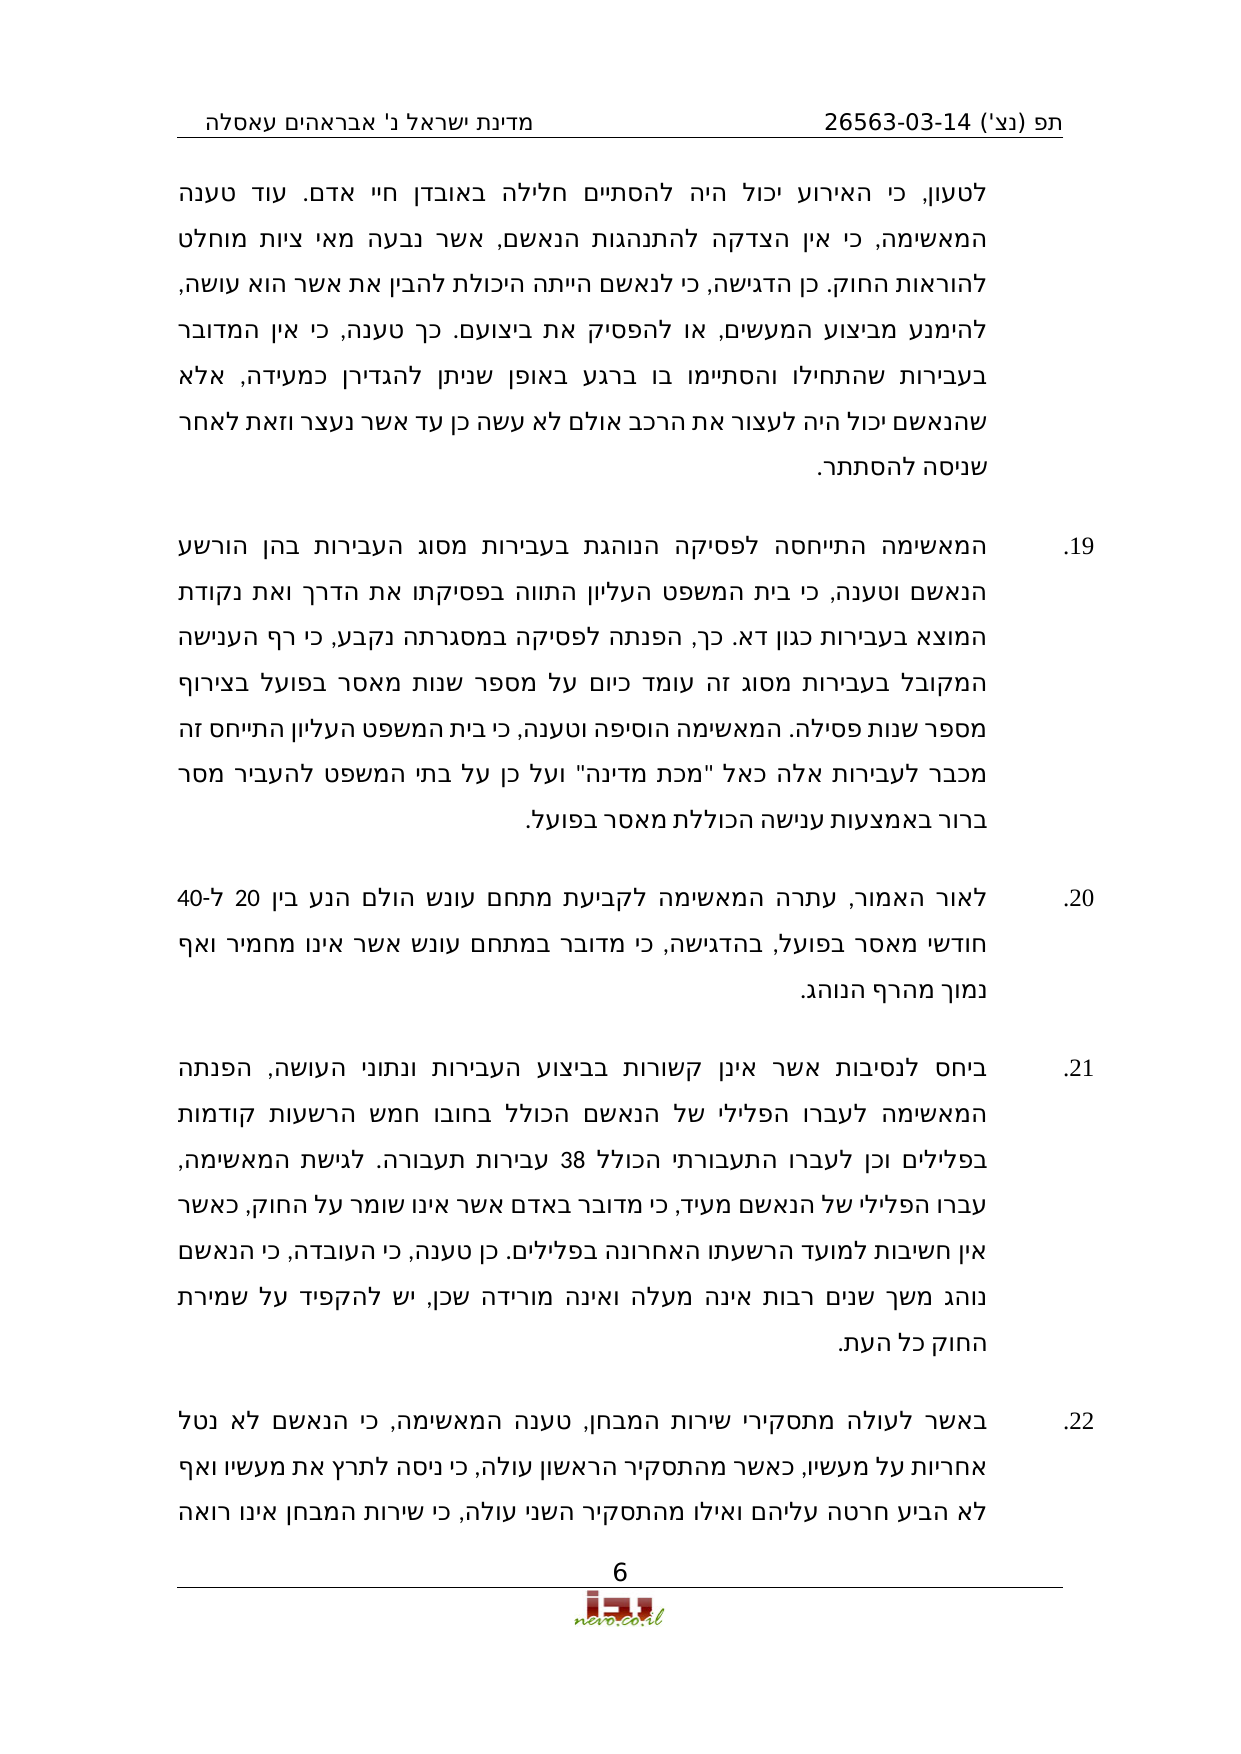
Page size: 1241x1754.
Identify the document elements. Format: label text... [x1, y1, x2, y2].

list ביחס לנסיבות אשר אינן קשורות בביצוע העבירות ונתוני העושה, הפנתה המאשימה לעברו הפלילי של הנאשם הכולל בחובו חמש הרשעות קודמות בפלילים וכן לעברו התעבורתי הכולל 38 עבירות תעבורה. לגישת המאשימה, עברו הפלילי של הנאשם מעיד, כי מדובר באדם אשר אינו שומר על החוק, כאשר אין חשיבות למועד הרשעתו האחרונה בפלילים. כן טענה, כי העובדה, כי הנאשם נוהג משך שנים רבות אינה מעלה ואינה מורידה שכן, יש להקפיד על שמירת החוק כל העת. [177, 1052, 1063, 1357]
list לאור האמור, עתרה המאשימה לקביעת מתחם עונש הולם הנע בין 20 ל-40 חודשי מאסר בפועל, בהדגישה, כי מדובר במתחם עונש אשר אינו מחמיר ואף נמוך מהרף הנוהג. [177, 883, 1063, 1004]
picture [574, 1590, 666, 1627]
list המאשימה התייחסה לפסיקה הנוהגת בעבירות מסוג העבירות בהן הורשע הנאשם וטענה, כי בית המשפט העליון התווה בפסיקתו את הדרך ואת נקודת המוצא בעבירות כגון דא. כך, הפנתה לפסיקה במסגרתה נקבע, כי רף הענישה המקובל בעבירות מסוג זה עומד כיום על מספר שנות מאסר בפועל בצירוף מספר שנות פסילה. המאשימה הוסיפה וטענה, כי בית המשפט העליון התייחס זה מכבר לעבירות אלה כאל "מכת מדינה" ועל כן על בתי המשפט להעביר מסר ברור באמצעות ענישה הכוללת מאסר בפועל. [177, 530, 1063, 835]
